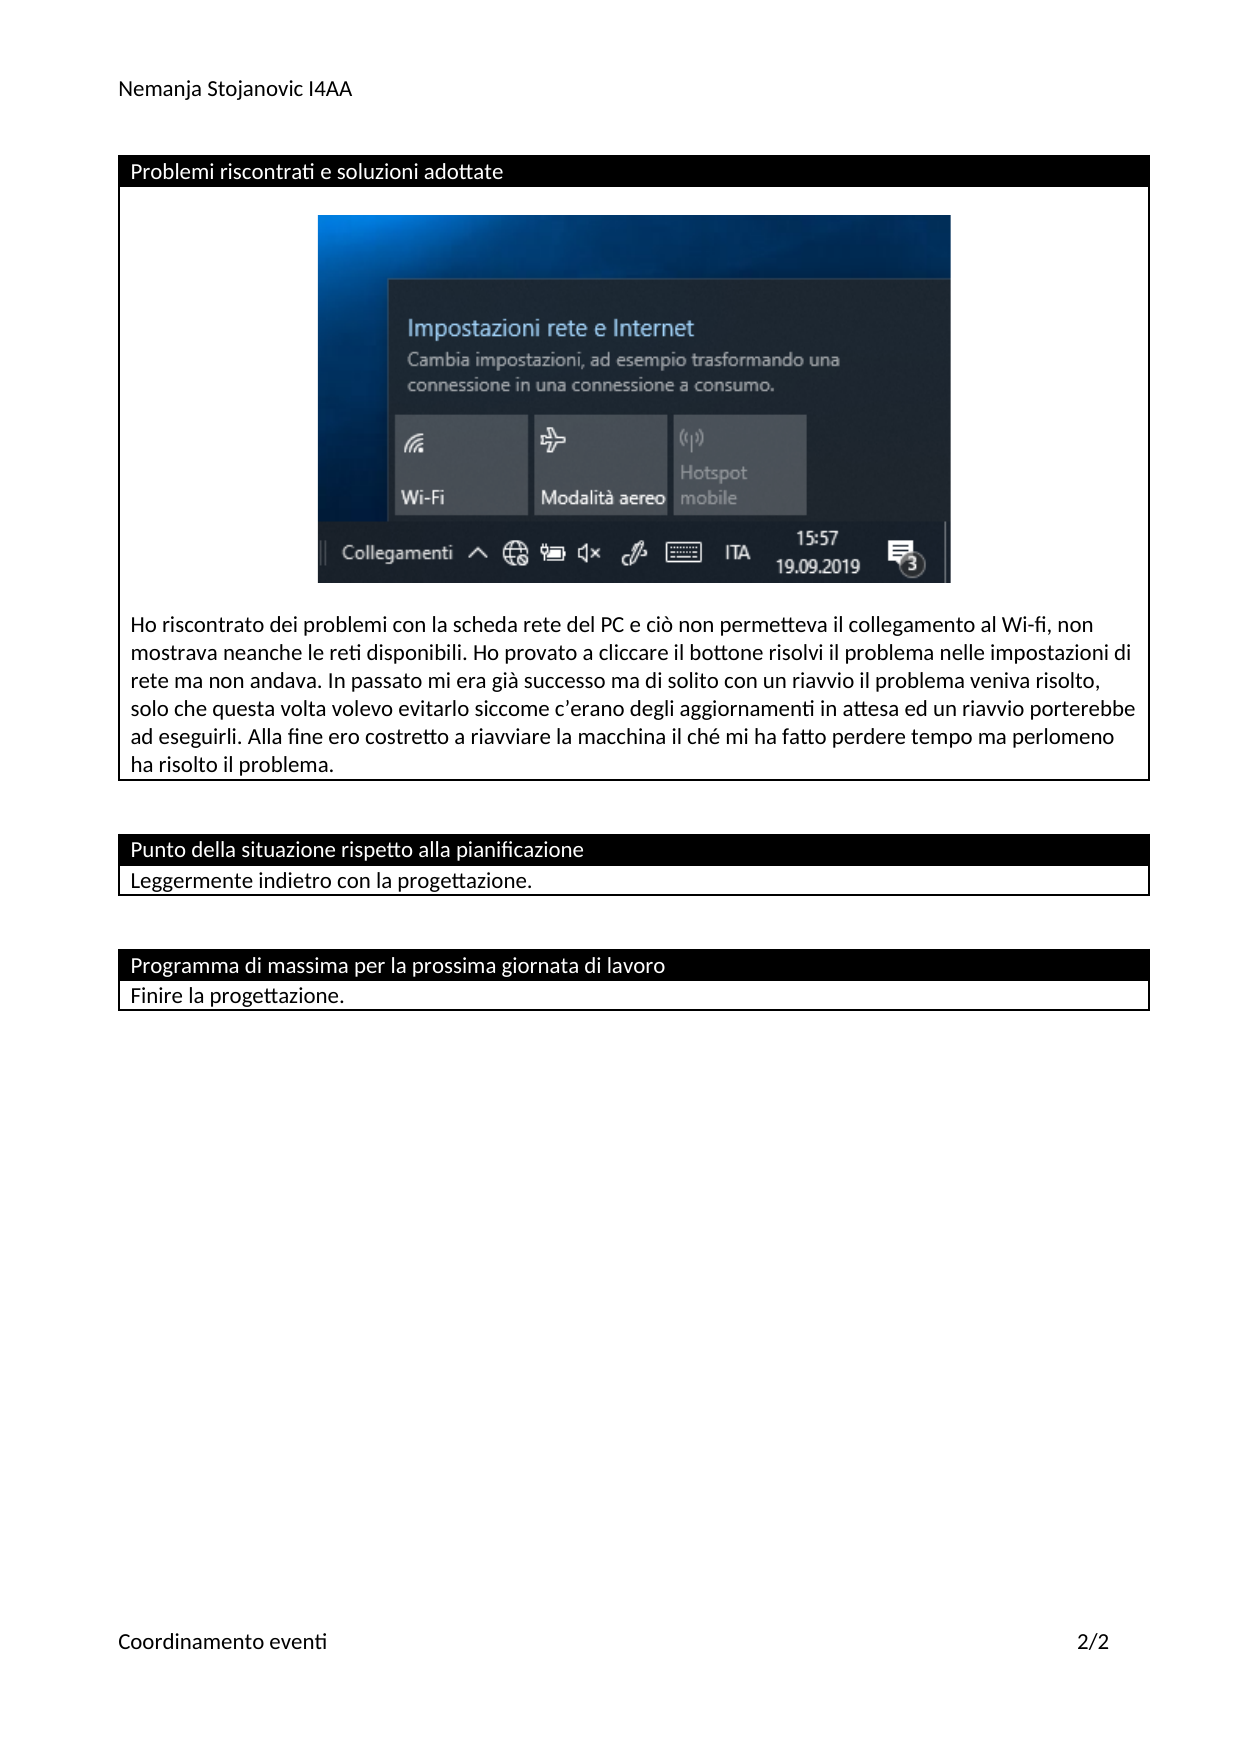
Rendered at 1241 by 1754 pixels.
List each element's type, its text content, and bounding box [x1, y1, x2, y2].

picture [317, 215, 951, 583]
table_header Problemi riscontrati e soluzioni adottate [120, 157, 1148, 185]
table_header Programma di massima per la prossima giornata di lavoro [120, 951, 1148, 979]
table_header Punto della situazione rispetto alla pianificazione [120, 836, 1148, 864]
table_cell Leggermente indietro con la progettazione. [120, 866, 1148, 894]
table_cell Ho riscontrato dei problemi con la scheda rete del PC e ciò non permetteva il collegamento al Wi-fi, non mostrava neanche le reti disponibili. Ho provato a cliccare il bottone risolvi il problema nelle impostazioni di rete ma non andava. In passato mi era già successo ma di solito con un riavvio il problema veniva risolto, solo che questa volta volevo evitarlo siccome c’erano degli aggiornamenti in attesa ed un riavvio porterebbe ad eseguirli. Alla fine ero costretto a riavviare la macchina il ché mi ha fatto perdere tempo ma perlomeno ha risolto il problema. [120, 187, 1148, 778]
table_cell Finire la progettazione. [120, 981, 1148, 1009]
